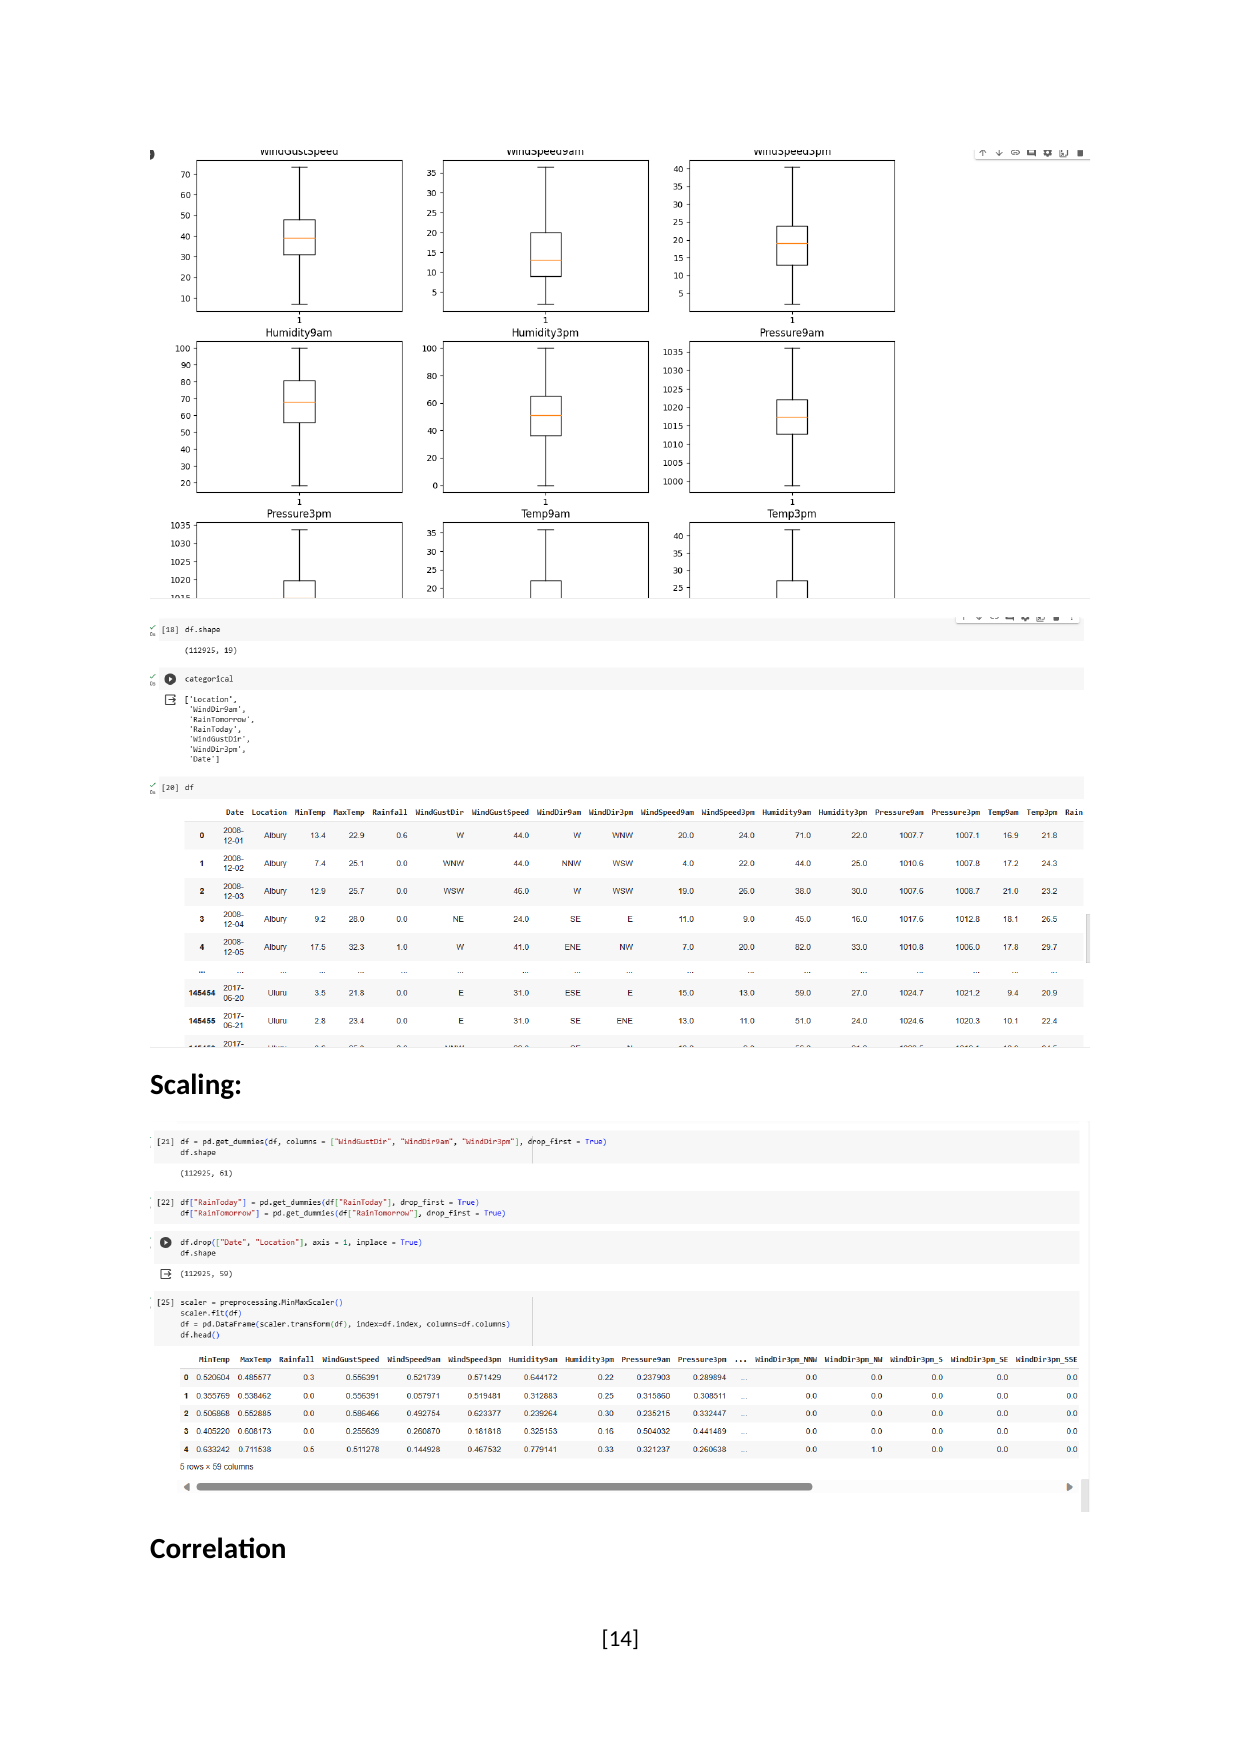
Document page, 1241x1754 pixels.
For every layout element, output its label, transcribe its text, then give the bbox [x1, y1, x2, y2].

text Correlation [150, 1530, 1090, 1566]
picture [150, 617, 1091, 1048]
picture [150, 150, 1091, 599]
picture [150, 1121, 1091, 1512]
text Scaling: [150, 1066, 1090, 1102]
